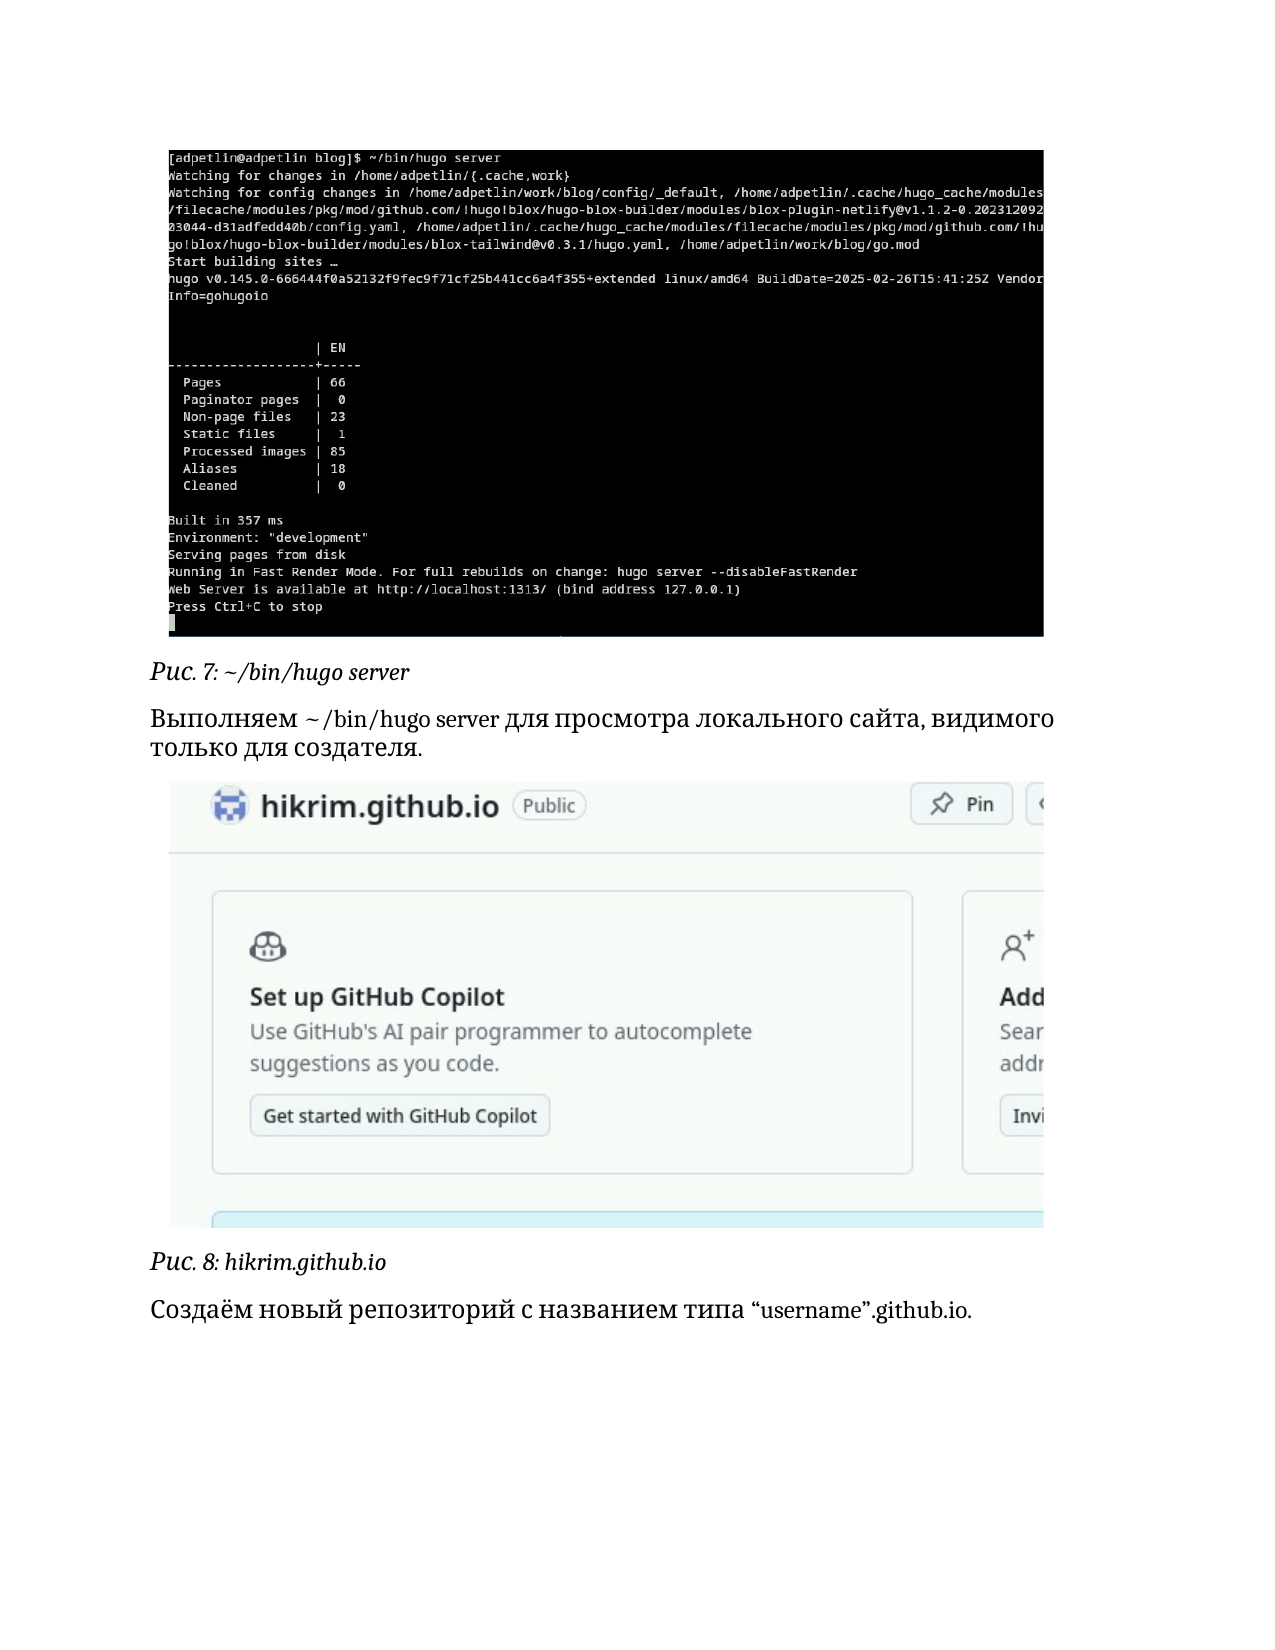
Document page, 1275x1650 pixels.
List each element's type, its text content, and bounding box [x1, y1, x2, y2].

text Выполняем ~/bin/hugo server для просмотра локального сайта, видимого только для создателя. [150, 705, 1125, 763]
picture [168, 150, 1044, 637]
text Рис. 7: ~/bin/hugo server [150, 658, 1125, 687]
text Рис. 8: hikrim.github.io [150, 1248, 1125, 1277]
text Создаём новый репозиторий с названием типа “username”.github.io. [150, 1296, 1125, 1324]
picture [168, 781, 1044, 1228]
